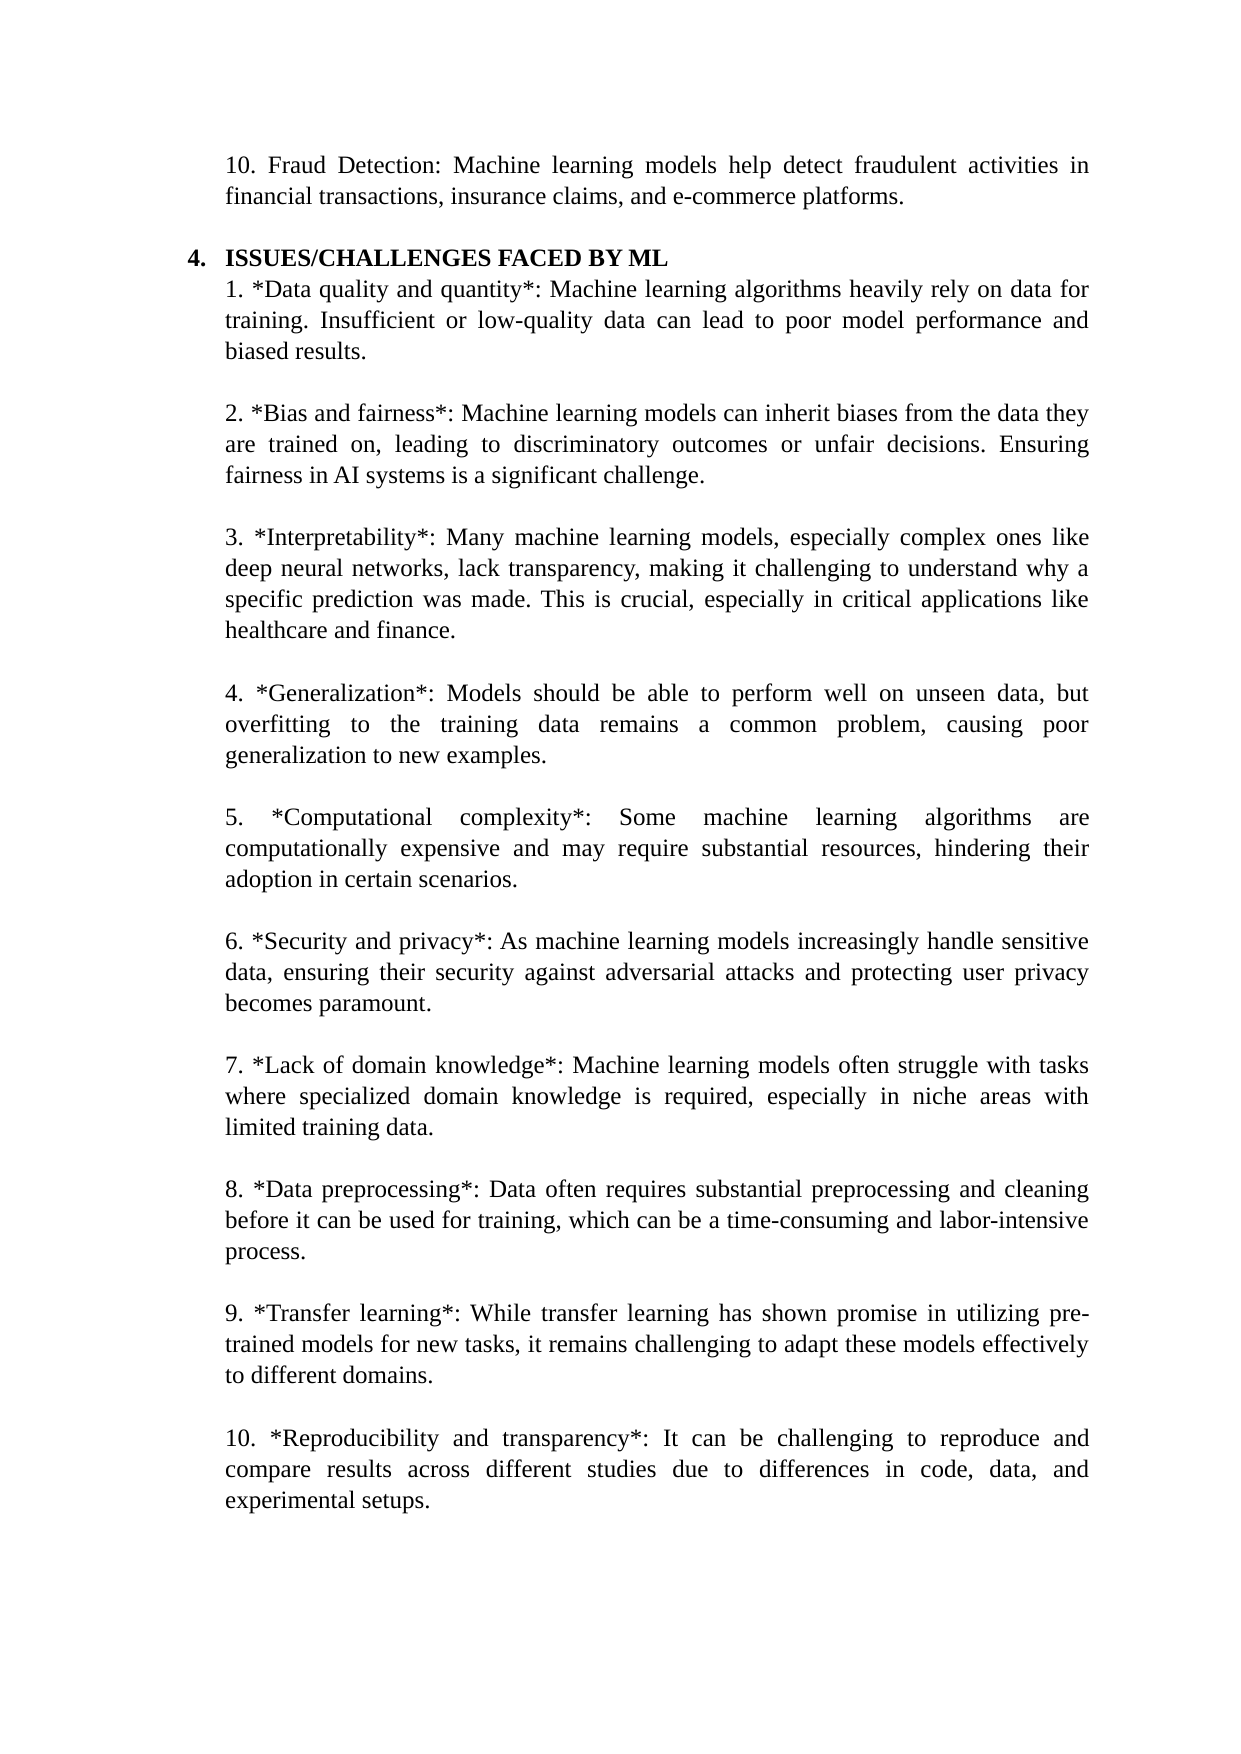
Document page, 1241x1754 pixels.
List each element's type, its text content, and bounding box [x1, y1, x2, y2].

list ISSUES/CHALLENGES FACED BY ML [187, 243, 1090, 272]
list 8. *Data preprocessing*: Data often requires substantial preprocessing and cleaning before it can be used for training, which can be a time-consuming and labor-intensive process. [225, 1174, 1090, 1265]
list 9. *Transfer learning*: While transfer learning has shown promise in utilizing pre-trained models for new tasks, it remains challenging to adapt these models effectively to different domains. [225, 1298, 1090, 1389]
list 2. *Bias and fairness*: Machine learning models can inherit biases from the data they are trained on, leading to discriminatory outcomes or unfair decisions. Ensuring fairness in AI systems is a significant challenge. [225, 398, 1090, 489]
list 7. *Lack of domain knowledge*: Machine learning models often struggle with tasks where specialized domain knowledge is required, especially in niche areas with limited training data. [225, 1050, 1090, 1141]
list 10. Fraud Detection: Machine learning models help detect fraudulent activities in financial transactions, insurance claims, and e-commerce platforms. [225, 150, 1090, 210]
list 6. *Security and privacy*: As machine learning models increasingly handle sensitive data, ensuring their security against adversarial attacks and protecting user privacy becomes paramount. [225, 926, 1090, 1017]
list 4. *Generalization*: Models should be able to perform well on unseen data, but overfitting to the training data remains a common problem, causing poor generalization to new examples. [225, 678, 1090, 768]
list 1. *Data quality and quantity*: Machine learning algorithms heavily rely on data for training. Insufficient or low-quality data can lead to poor model performance and biased results. [225, 274, 1090, 365]
list 3. *Interpretability*: Many machine learning models, especially complex ones like deep neural networks, lack transparency, making it challenging to understand why a specific prediction was made. This is crucial, especially in critical applications like healthcare and finance. [225, 522, 1090, 644]
list 10. *Reproducibility and transparency*: It can be challenging to reproduce and compare results across different studies due to differences in code, data, and experimental setups. [225, 1423, 1090, 1513]
list 5. *Computational complexity*: Some machine learning algorithms are computationally expensive and may require substantial resources, hindering their adoption in certain scenarios. [225, 802, 1090, 893]
